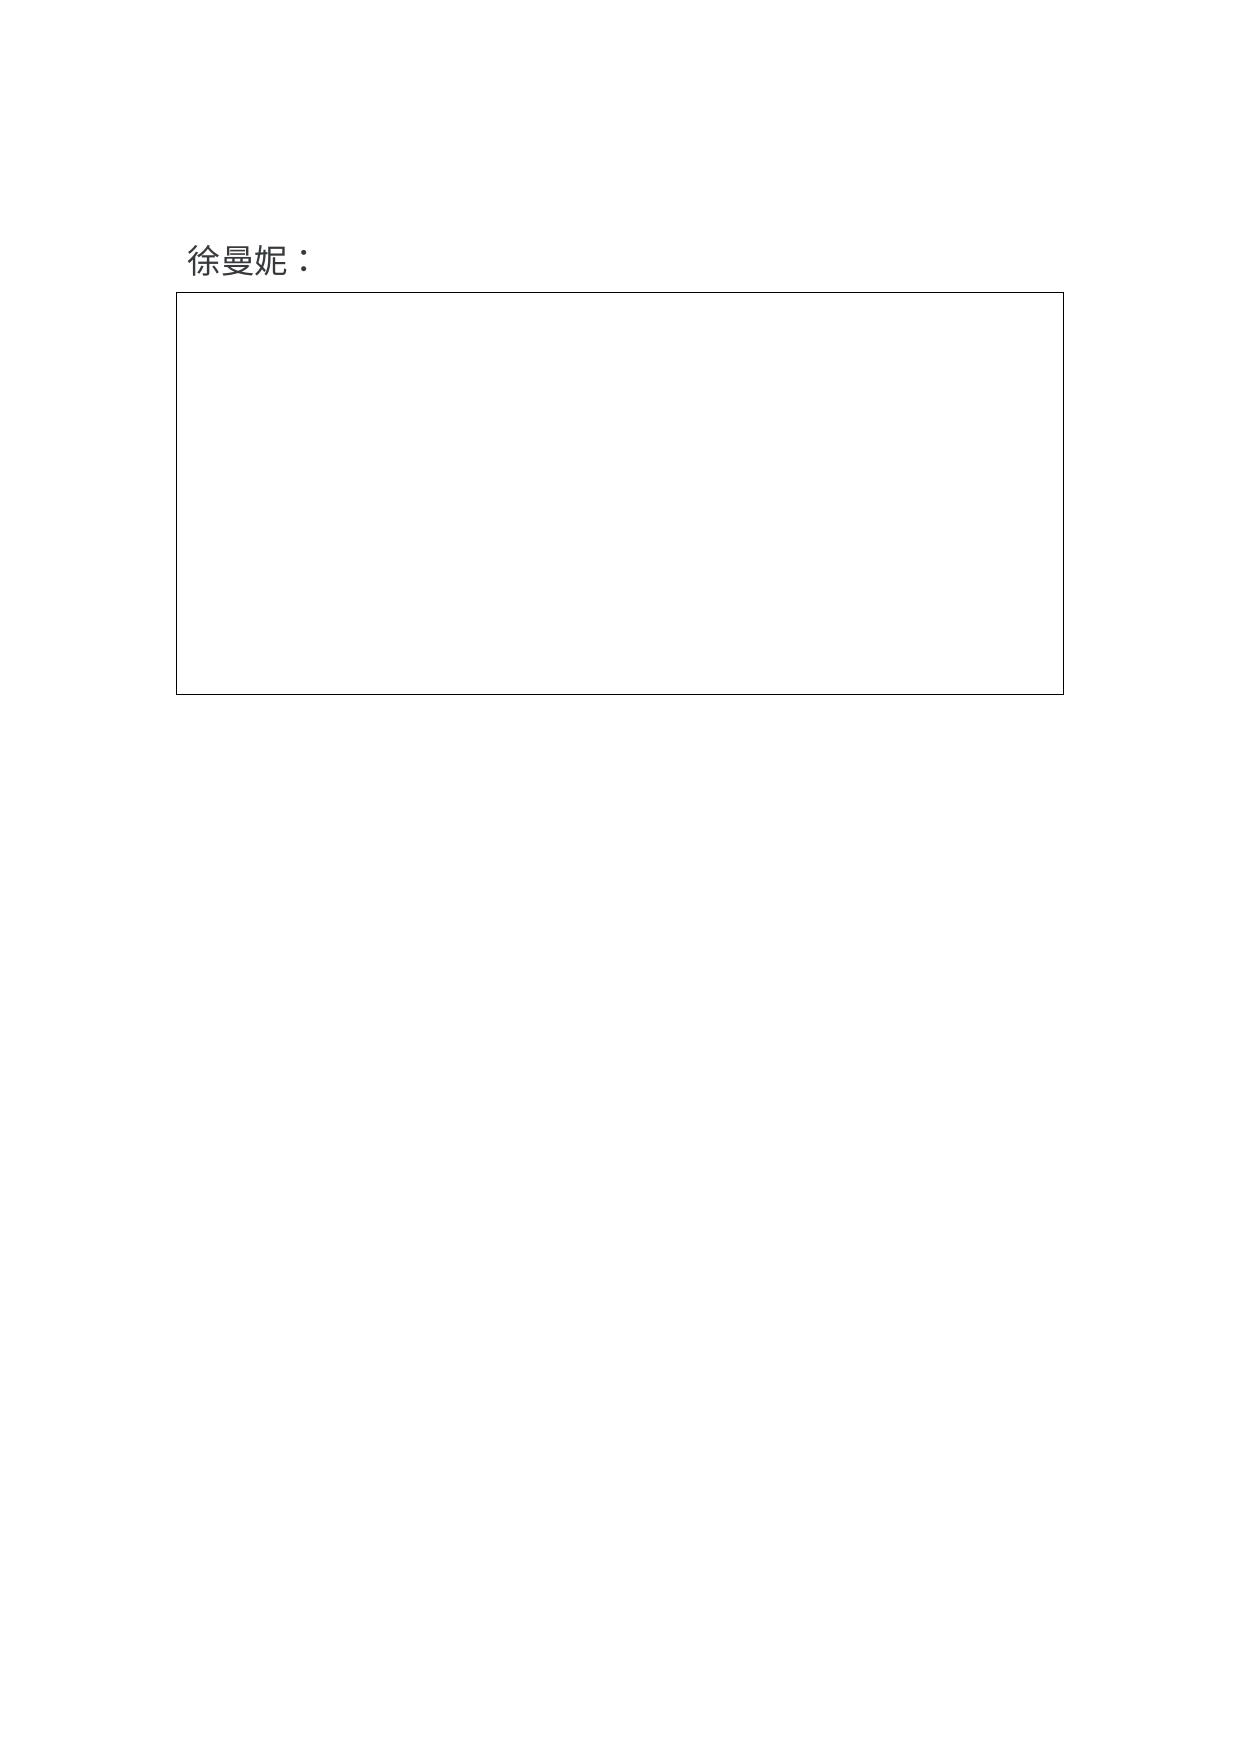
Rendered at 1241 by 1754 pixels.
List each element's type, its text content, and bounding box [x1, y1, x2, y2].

text 徐曼妮： [187, 227, 1053, 292]
table_header [177, 293, 1063, 694]
